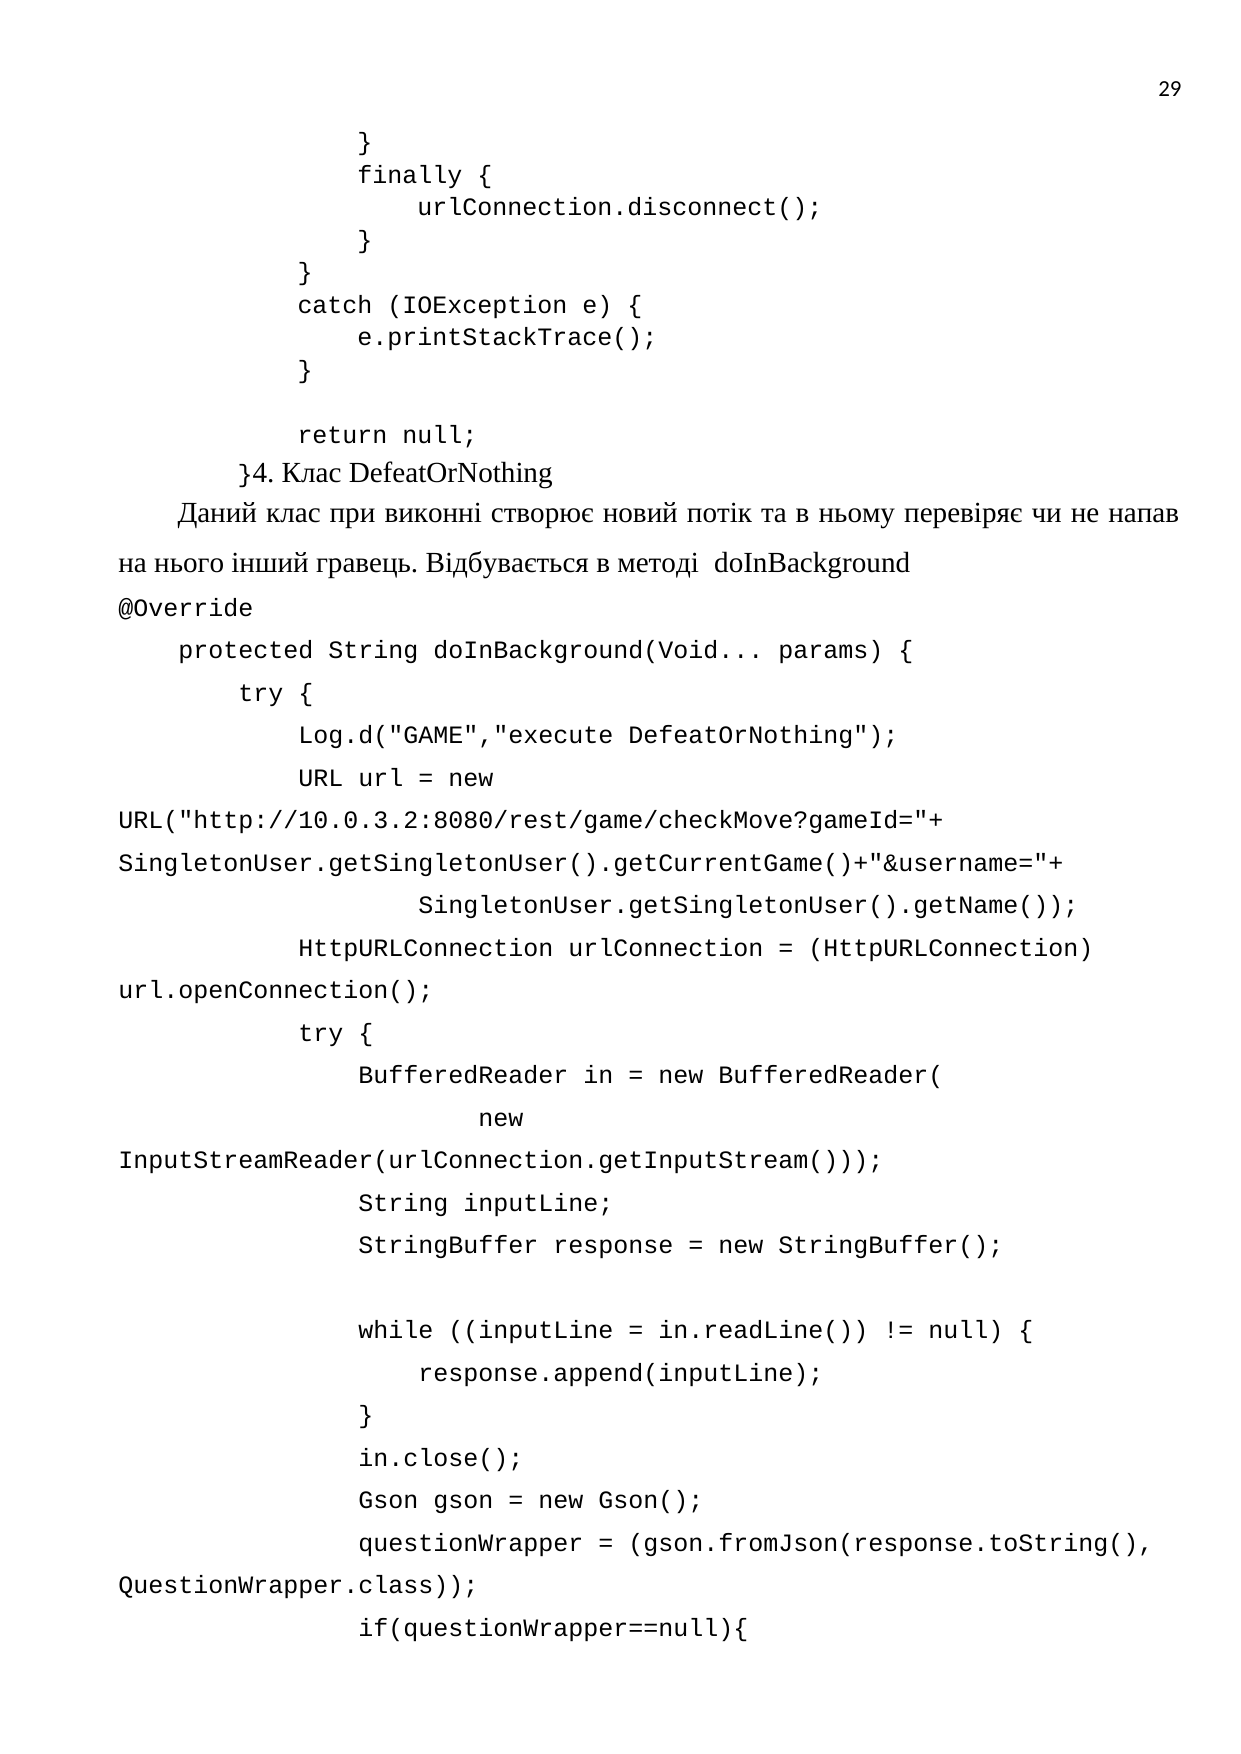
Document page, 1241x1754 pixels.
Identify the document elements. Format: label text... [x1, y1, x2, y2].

subtitle URL url = new URL("http://10.0.3.2:8080/rest/game/checkMove?gameId="+ SingletonUser.getSingletonUser().getCurrentGame()+"&username="+ [118, 766, 1181, 879]
subtitle Gson gson = new Gson(); [118, 1488, 1181, 1516]
text }4. Клас DefeatOrNothing [118, 455, 1181, 490]
text } [118, 227, 1181, 256]
subtitle questionWrapper = (gson.fromJson(response.toString(), QuestionWrapper.class)); [118, 1531, 1181, 1601]
subtitle while ((inputLine = in.readLine()) != null) { [118, 1318, 1181, 1346]
text } [118, 130, 1181, 158]
subtitle HttpURLConnection urlConnection = (HttpURLConnection) url.openConnection(); [118, 936, 1181, 1006]
subtitle if(questionWrapper==null){ [118, 1616, 1181, 1644]
subtitle SingletonUser.getSingletonUser().getName()); [118, 893, 1181, 921]
subtitle String inputLine; [118, 1191, 1181, 1219]
text } [118, 260, 1181, 288]
subtitle try { [118, 681, 1181, 709]
subtitle StringBuffer response = new StringBuffer(); [118, 1233, 1181, 1261]
text } [118, 357, 1181, 386]
subtitle } [118, 1403, 1181, 1431]
subtitle try { [118, 1021, 1181, 1049]
subtitle new InputStreamReader(urlConnection.getInputStream())); [118, 1106, 1181, 1176]
text urlConnection.disconnect(); [118, 195, 1181, 223]
subtitle BufferedReader in = new BufferedReader( [118, 1063, 1181, 1091]
text Даний клас при виконні створює новий потік та в ньому перевіряє чи не напав на нього інший гравець. Відбувається в методі doInBackground [118, 495, 1181, 579]
subtitle in.close(); [118, 1446, 1181, 1474]
subtitle response.append(inputLine); [118, 1361, 1181, 1389]
subtitle protected String doInBackground(Void... params) { [118, 638, 1181, 666]
text finally { [118, 162, 1181, 191]
subtitle @Override [118, 596, 1181, 624]
text catch (IOException e) { [118, 292, 1181, 321]
text e.printStackTrace(); [118, 325, 1181, 353]
subtitle Log.d("GAME","execute DefeatOrNothing"); [118, 723, 1181, 751]
text return null; [118, 422, 1181, 451]
